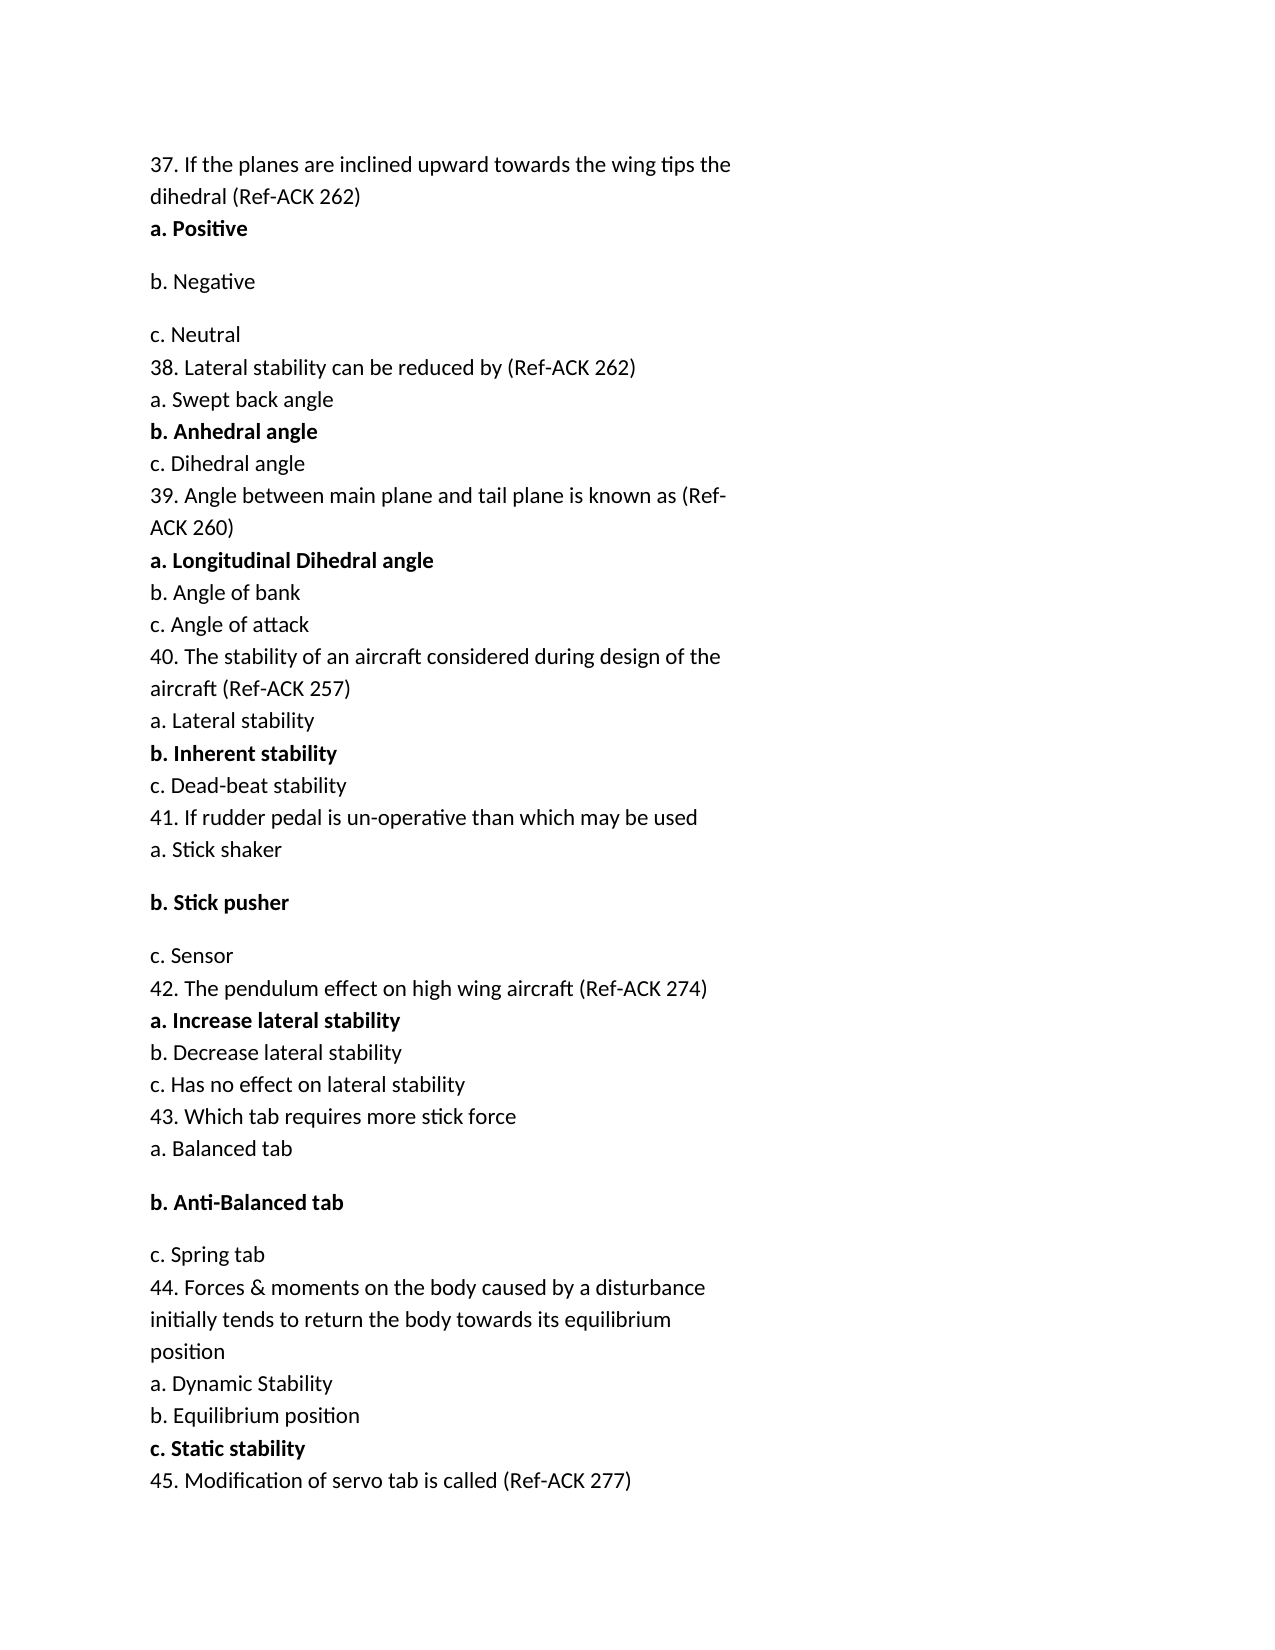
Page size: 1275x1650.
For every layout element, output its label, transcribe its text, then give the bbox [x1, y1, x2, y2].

text c. Neutral 38. Lateral stability can be reduced by (Ref-ACK 262) a. Swept back angle b. Anhedral angle c. Dihedral angle 39. Angle between main plane and tail plane is known as (Ref- ACK 260) a. Longitudinal Dihedral angle b. Angle of bank c. Angle of attack 40. The stability of an aircraft considered during design of the aircraft (Ref-ACK 257) a. Lateral stability b. Inherent stability c. Dead-beat stability 41. If rudder pedal is un-operative than which may be used a. Stick shaker [150, 320, 1125, 863]
text c. Sensor 42. The pendulum effect on high wing aircraft (Ref-ACK 274) a. Increase lateral stability b. Decrease lateral stability c. Has no effect on lateral stability 43. Which tab requires more stick force a. Balanced tab [150, 941, 1125, 1163]
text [150, 1241, 1125, 1494]
text 37. If the planes are inclined upward towards the wing tips the dihedral (Ref-ACK 262) a. Positive [150, 150, 1125, 242]
text b. Negative [150, 267, 1125, 295]
text b. Anti-Balanced tab [150, 1188, 1125, 1216]
text b. Stick pusher [150, 888, 1125, 916]
